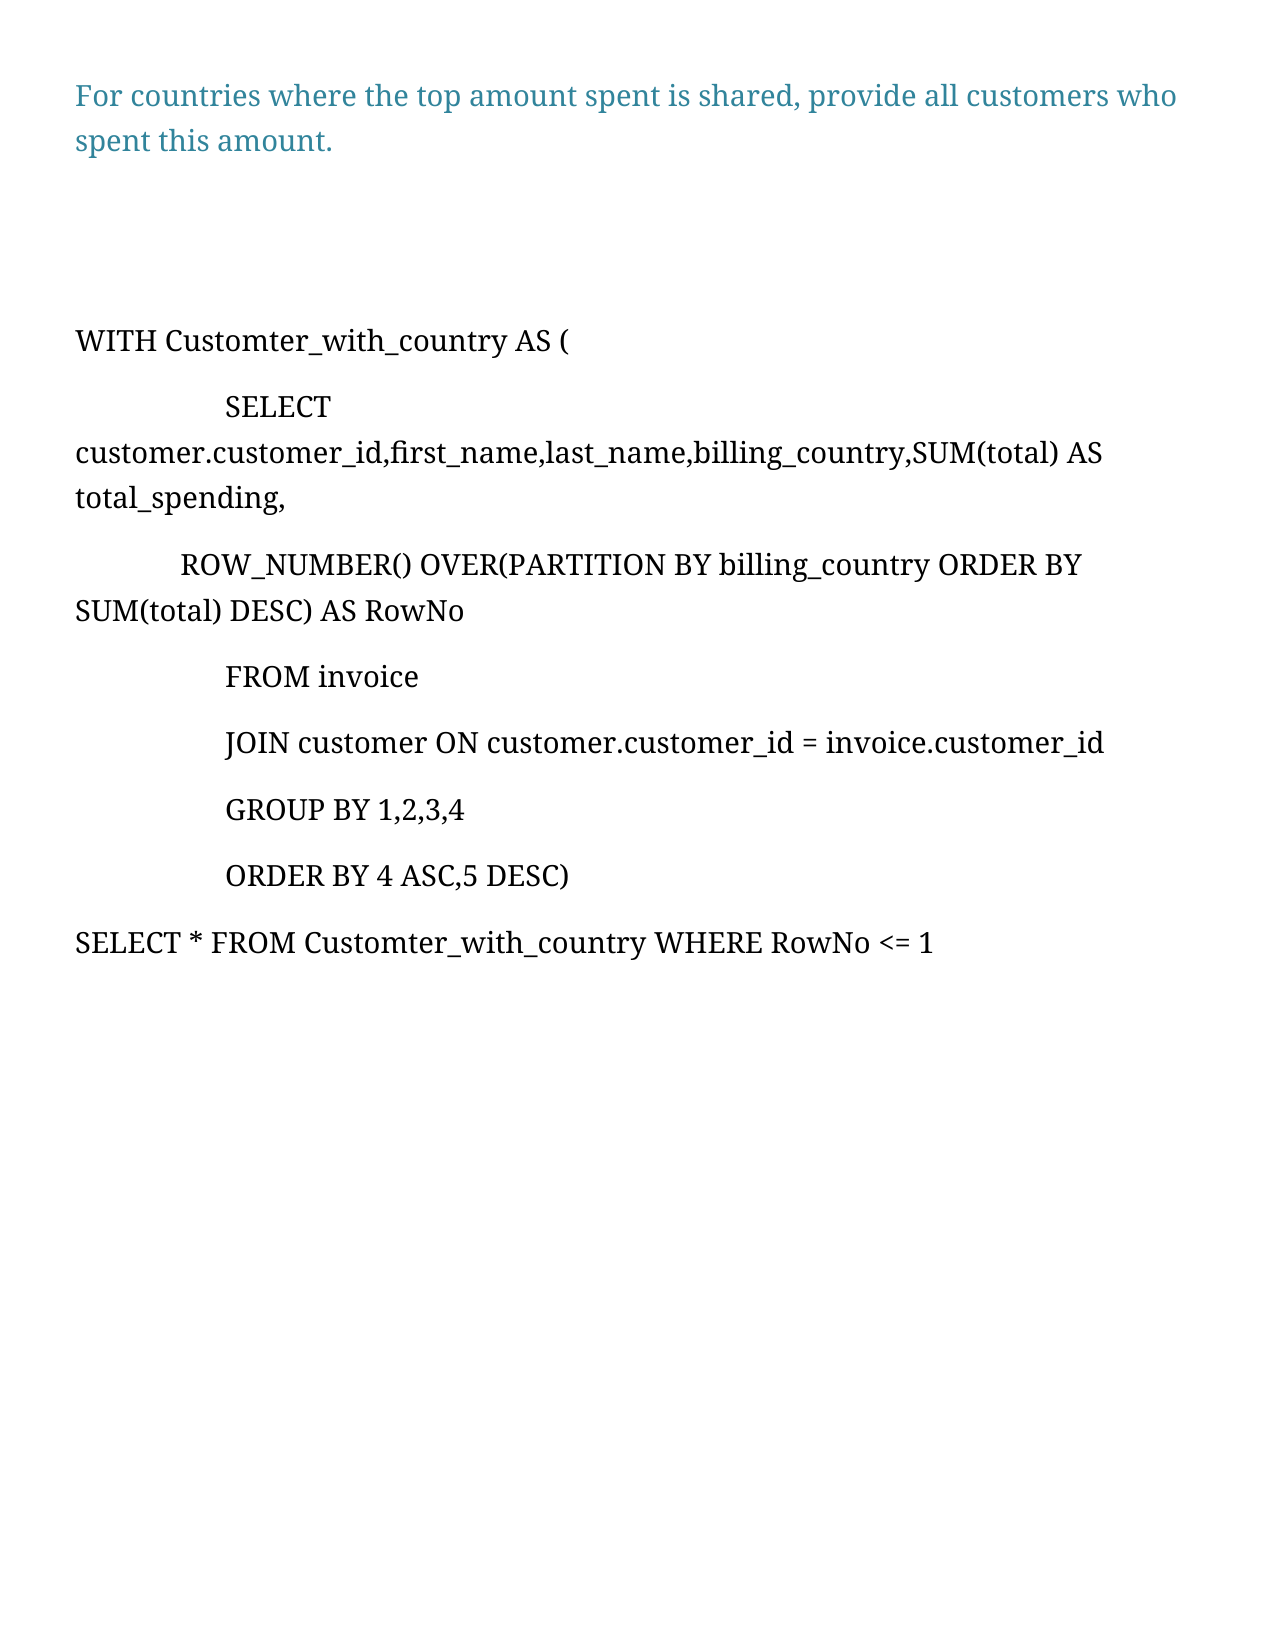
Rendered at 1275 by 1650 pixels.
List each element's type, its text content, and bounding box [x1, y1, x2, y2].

text GROUP BY 1,2,3,4 [75, 789, 1200, 829]
text JOIN customer ON customer.customer_id = invoice.customer_id [75, 723, 1200, 762]
text SELECT * FROM Customter_with_country WHERE RowNo <= 1 [75, 922, 1200, 962]
text WITH Customter_with_country AS ( [75, 320, 1200, 360]
text ROW_NUMBER() OVER(PARTITION BY billing_country ORDER BY SUM(total) DESC) AS RowNo [75, 544, 1200, 629]
text SELECT customer.customer_id,first_name,last_name,billing_country,SUM(total) AS total_spending, [75, 386, 1200, 517]
text For countries where the top amount spent is shared, provide all customers who spent this amount. [75, 75, 1200, 160]
text FROM invoice [75, 656, 1200, 696]
text ORDER BY 4 ASC,5 DESC) [75, 856, 1200, 895]
